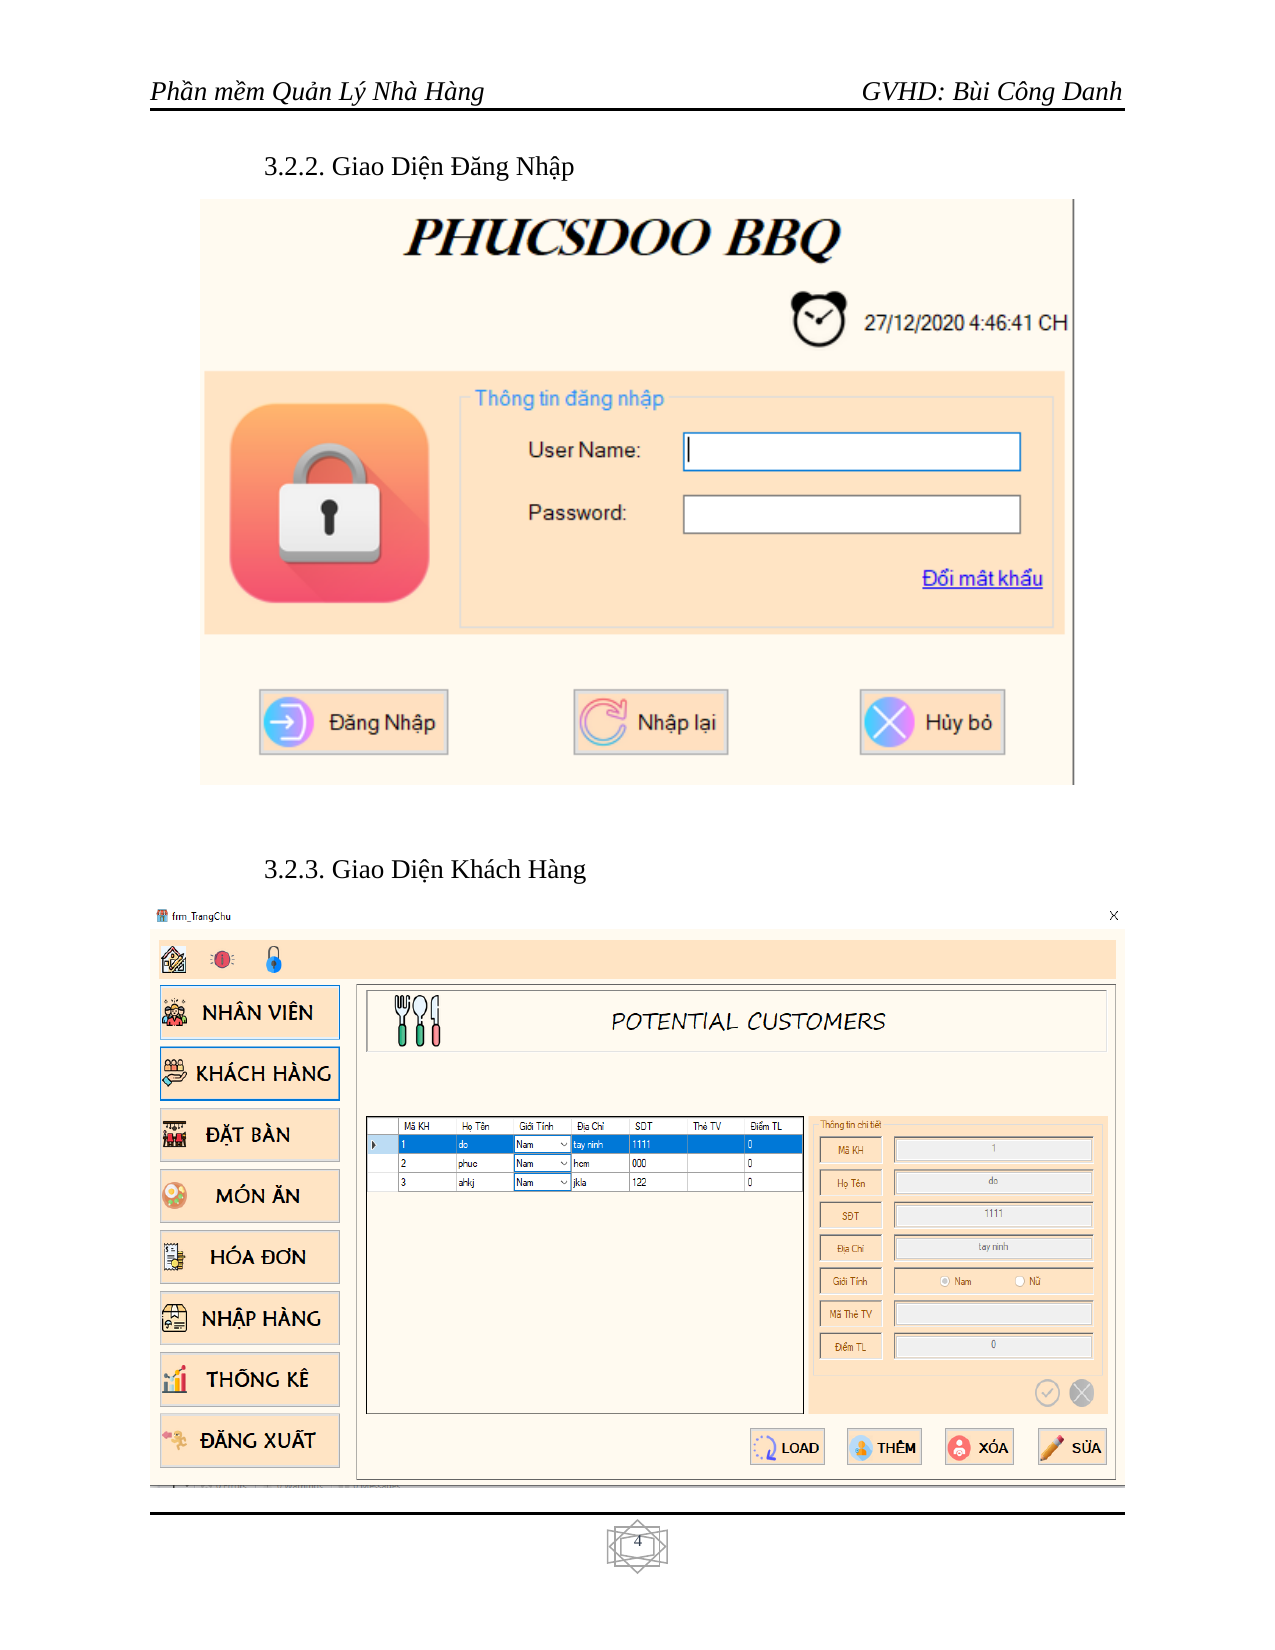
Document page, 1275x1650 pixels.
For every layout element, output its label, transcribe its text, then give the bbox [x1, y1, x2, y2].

picture [150, 903, 1125, 1488]
subtitle Giao Diện Đăng Nhập [227, 150, 1125, 181]
subtitle Giao Diện Khách Hàng [227, 853, 1125, 884]
picture [200, 199, 1075, 785]
